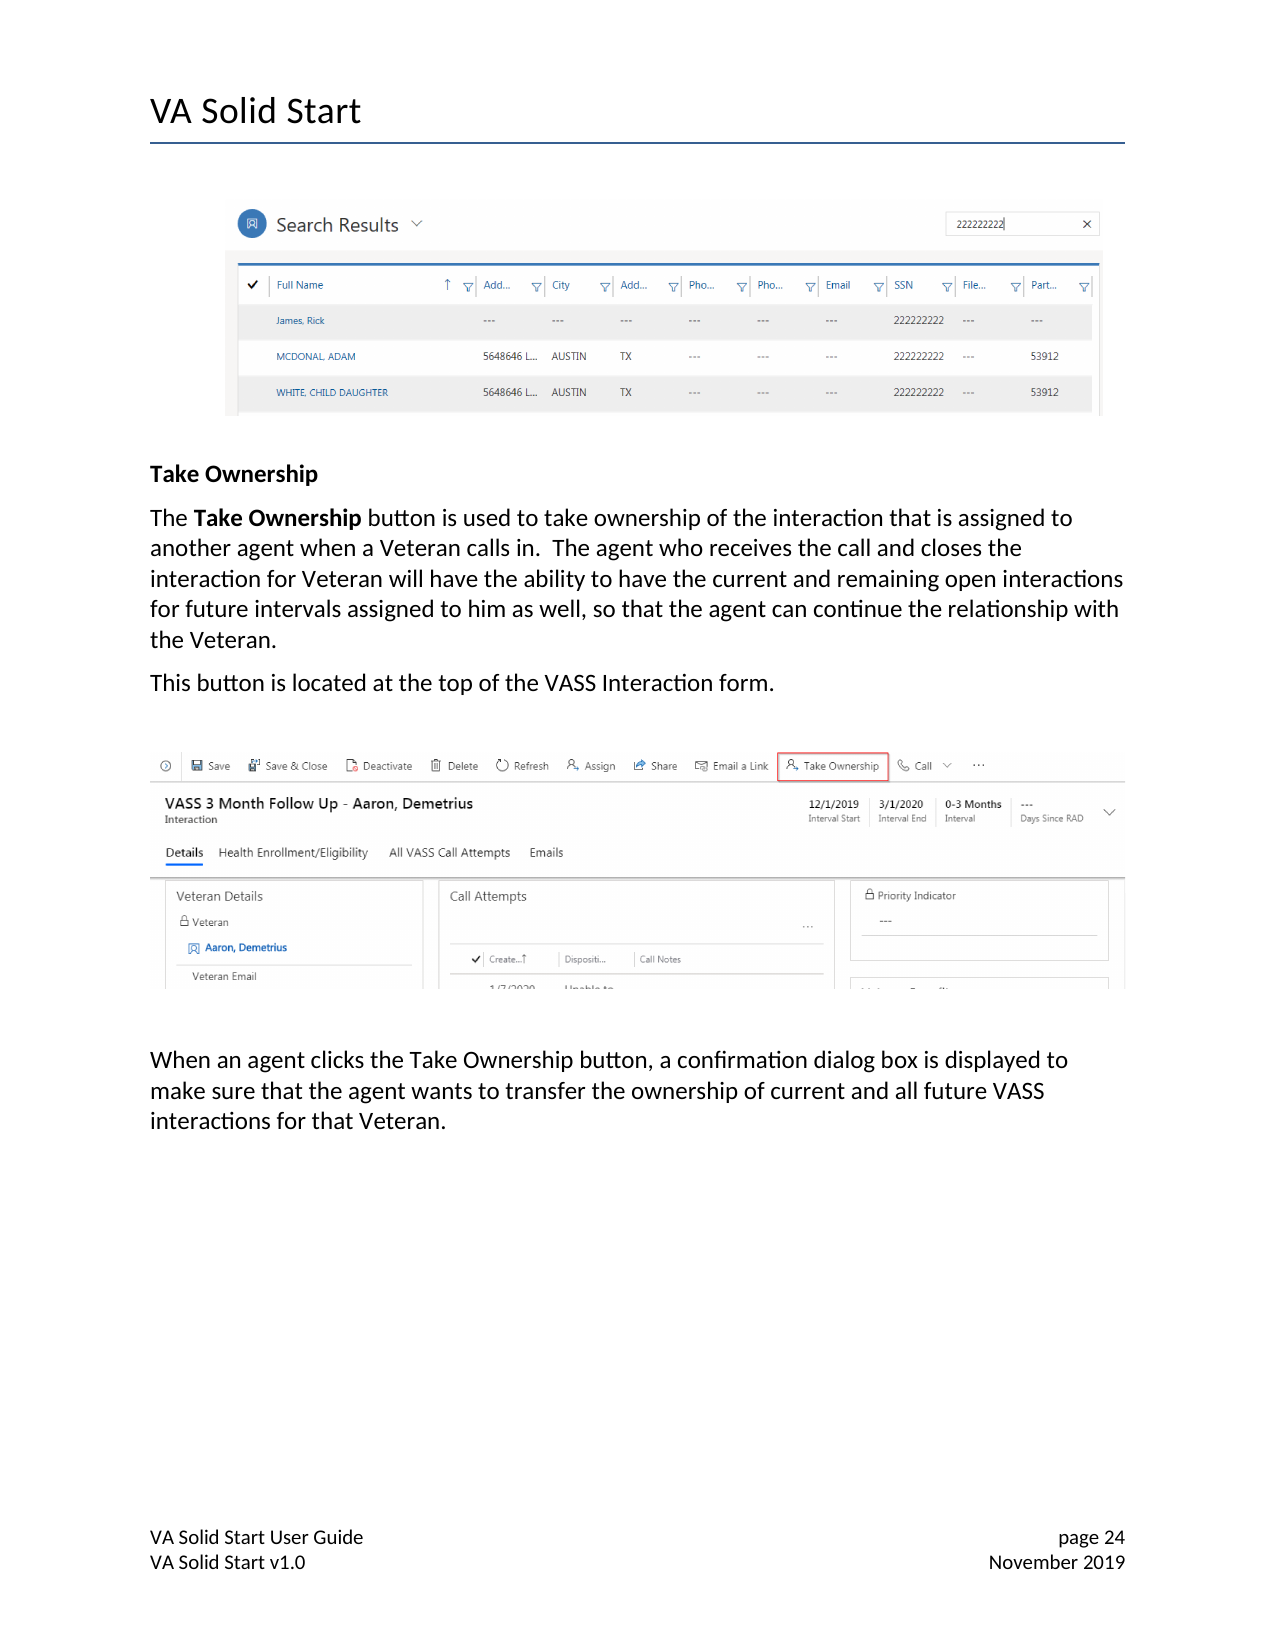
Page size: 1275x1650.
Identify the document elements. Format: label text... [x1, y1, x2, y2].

text This button is located at the top of the VASS Interaction form. [150, 667, 1125, 697]
picture [150, 752, 1125, 989]
text The Take Ownership button is used to take ownership of the interaction that is assigned to another agent when a Veteran calls in. The agent who receives the call and closes the interaction for Veteran will have the ability to have the current and remaining open interactions for future intervals assigned to him as well, so that the agent can continue the relationship with the Veteran. [150, 502, 1125, 654]
text When an agent clicks the Take Ownership button, a confirmation dialog box is displayed to make sure that the agent wants to transfer the ownership of current and all future VASS interactions for that Veteran. [150, 1044, 1125, 1136]
text Take Ownership [150, 459, 1125, 489]
picture [225, 199, 1103, 416]
